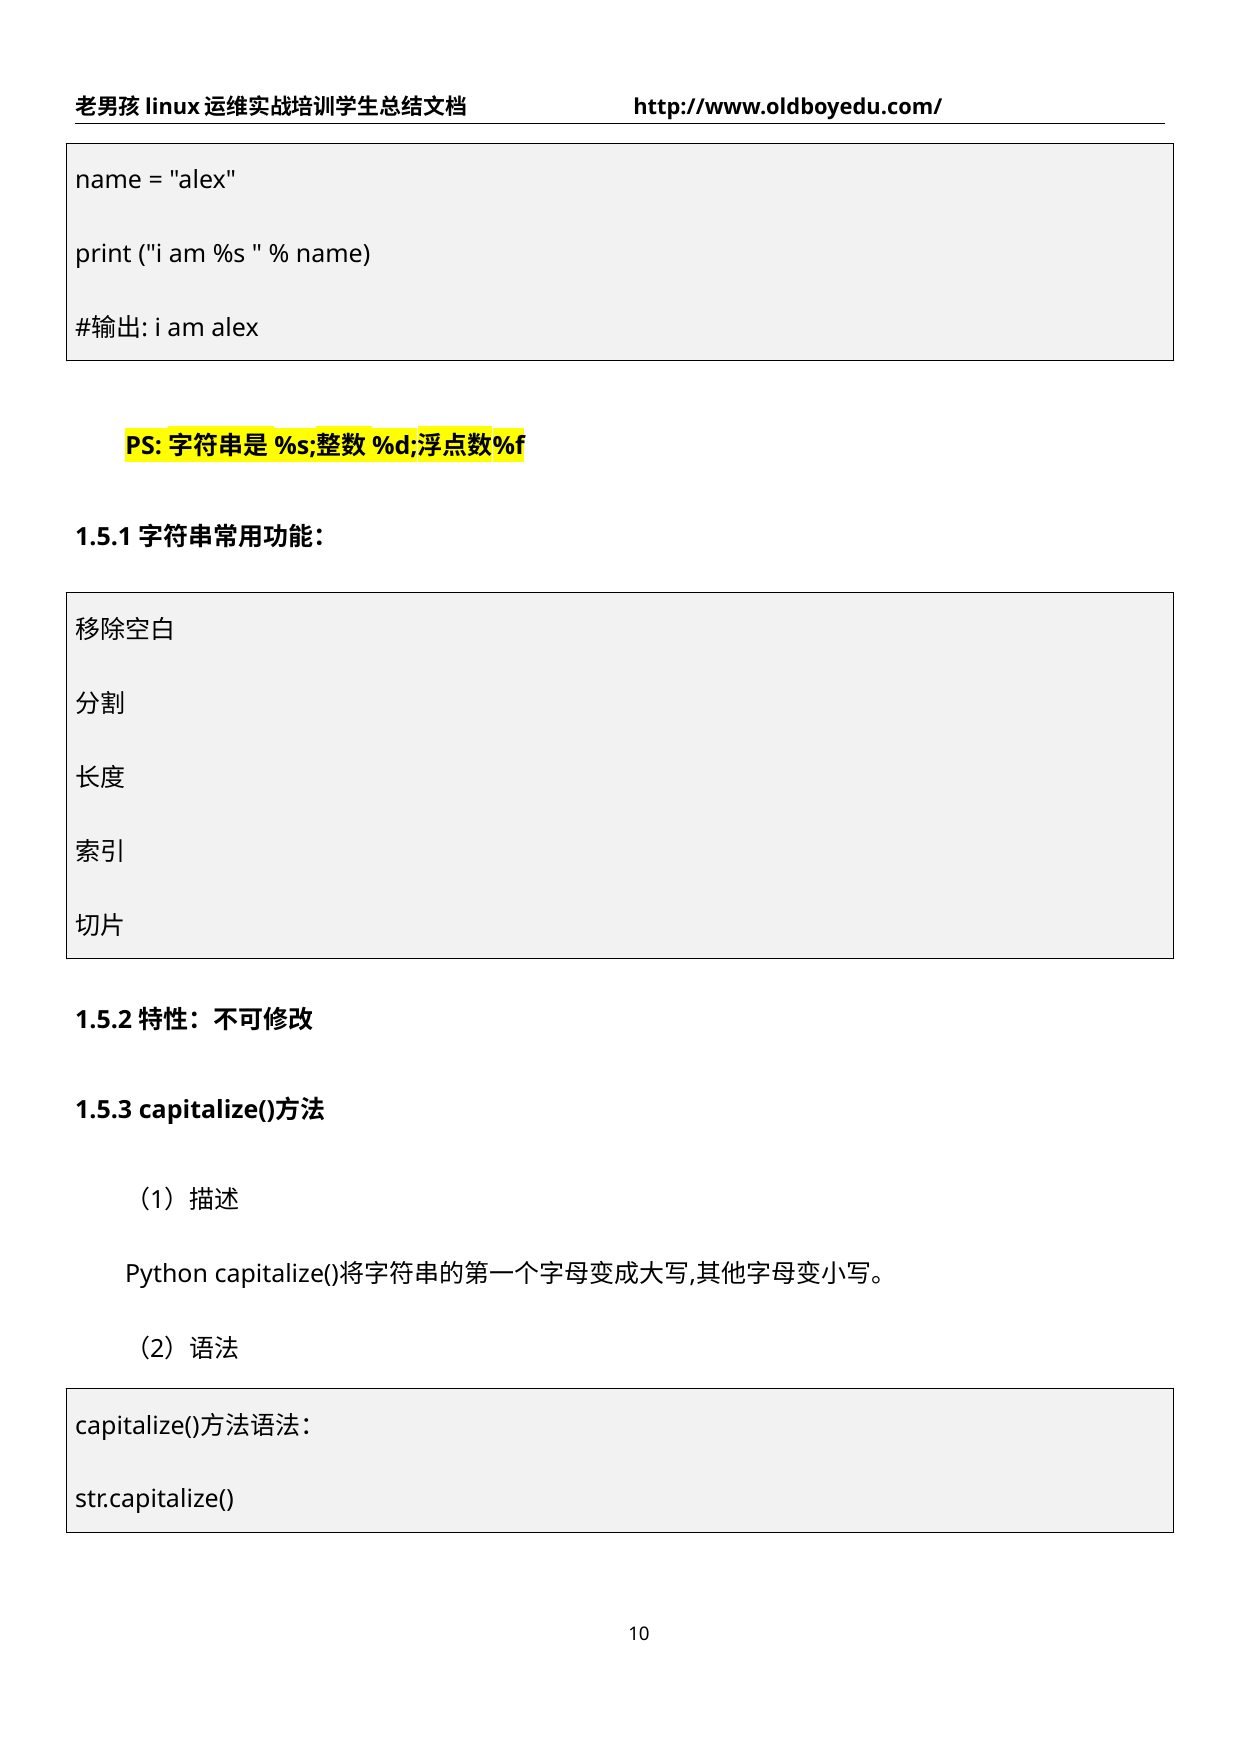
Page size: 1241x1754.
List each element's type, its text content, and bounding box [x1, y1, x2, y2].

subtitle capitalize()方法 [75, 1075, 1165, 1140]
text 切片 [67, 888, 1173, 958]
text （1）描述 [75, 1166, 1165, 1231]
text #输出: i am alex [67, 290, 1173, 360]
text str.capitalize() [67, 1462, 1173, 1532]
text capitalize()方法语法： [67, 1389, 1173, 1456]
text （2）语法 [75, 1314, 1165, 1379]
text 移除空白 [67, 593, 1173, 660]
subtitle 字符串常用功能： [75, 502, 1165, 567]
text print ("i am %s " % name) [67, 217, 1173, 285]
text 长度 [67, 740, 1173, 808]
text PS: 字符串是 %s;整数 %d;浮点数%f [75, 411, 1165, 476]
text 索引 [67, 814, 1173, 882]
text 分割 [67, 666, 1173, 734]
text name = "alex" [67, 144, 1173, 211]
subtitle 特性：不可修改 [75, 985, 1165, 1050]
text Python capitalize()将字符串的第一个字母变成大写,其他字母变小写。 [75, 1239, 1165, 1304]
